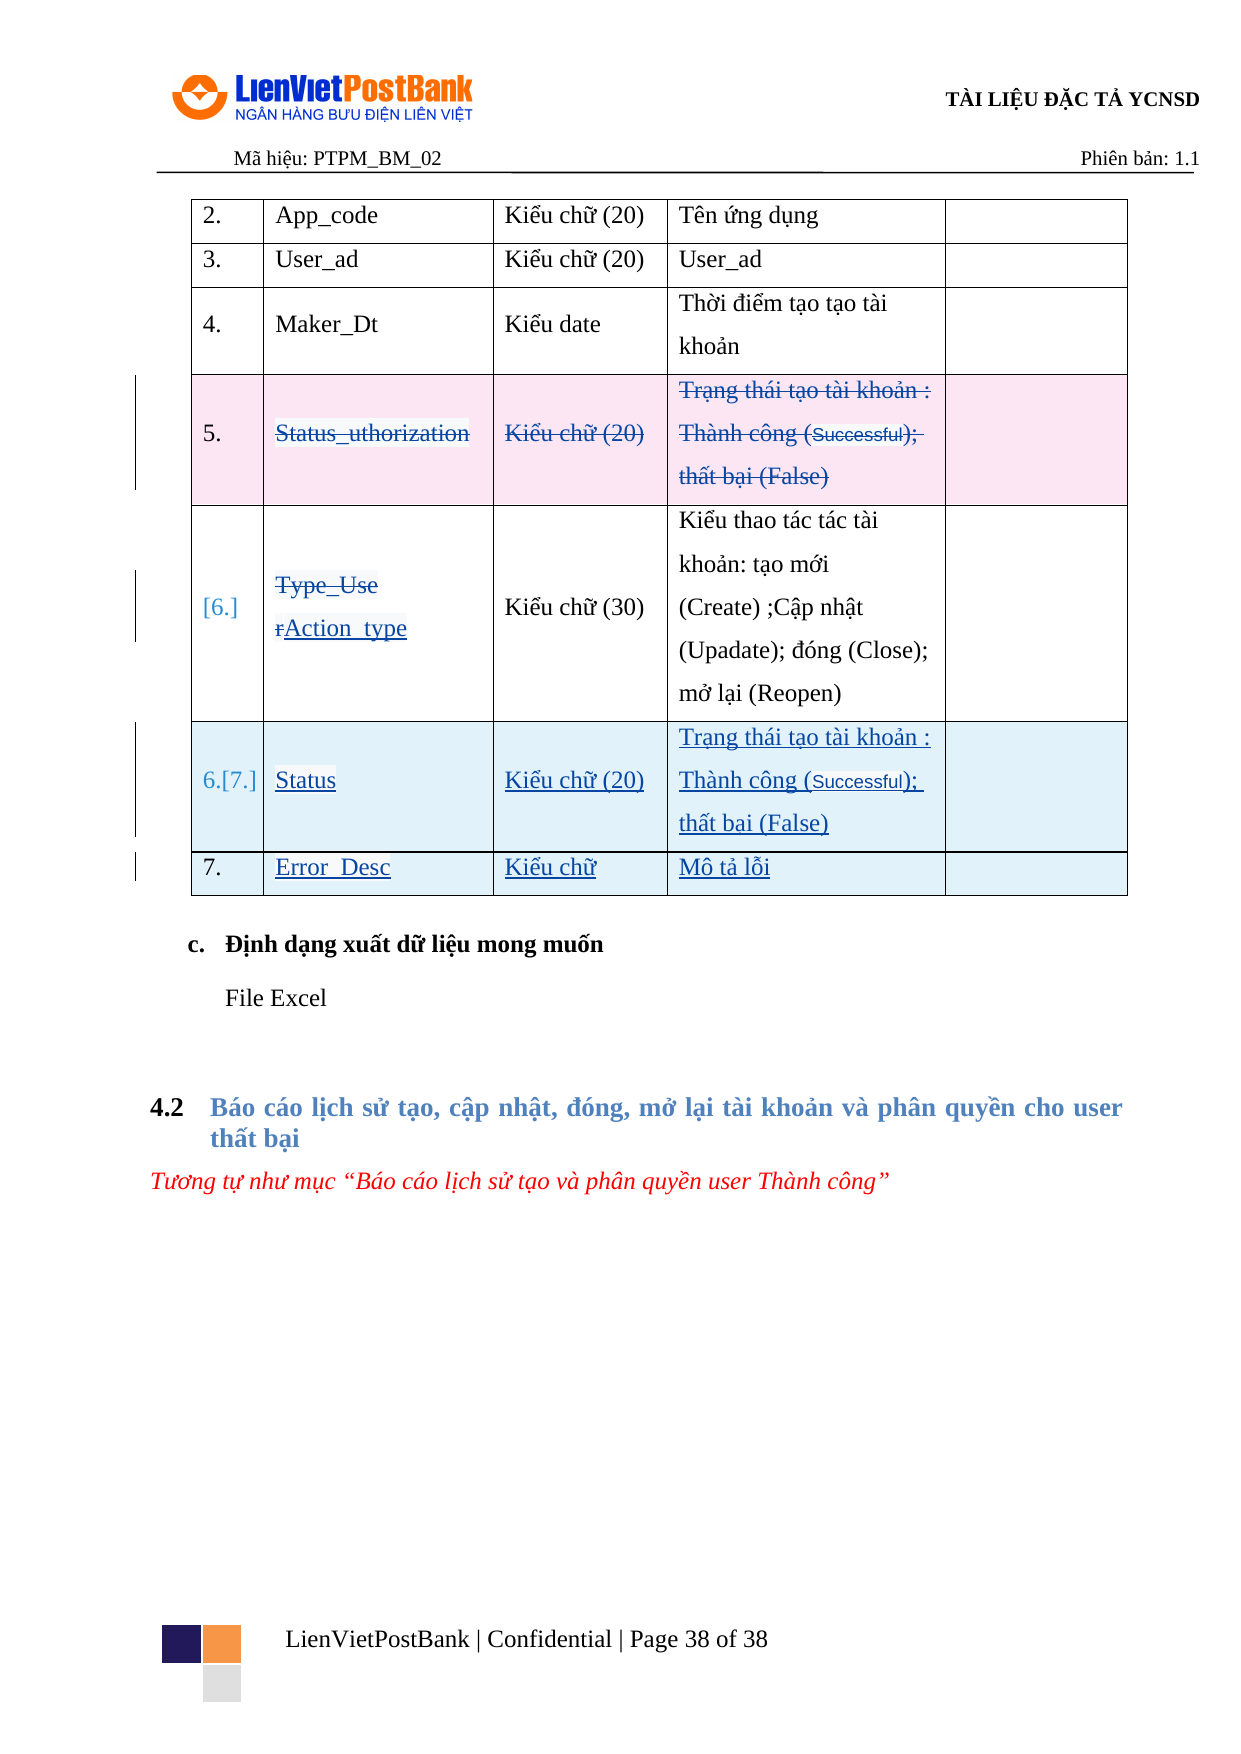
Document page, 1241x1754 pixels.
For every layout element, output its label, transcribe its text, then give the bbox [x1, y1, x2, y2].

table_cell Kiểu date [494, 288, 667, 374]
table_cell App_code [264, 200, 493, 243]
table_cell [192, 288, 263, 374]
table_cell [946, 506, 1127, 721]
list Định dạng xuất dữ liệu mong muốn [187, 929, 1125, 958]
table_cell User_ad [668, 244, 945, 287]
table_cell Kiểu chữ (30) [494, 506, 667, 721]
picture [172, 75, 473, 122]
text Tương tự như mục “Báo cáo lịch sử tạo và phân quyền user Thành công” [150, 1166, 1125, 1194]
table_cell [946, 200, 1127, 243]
subtitle Báo cáo lịch sử tạo, cập nhật, đóng, mở lại tài khoản và phân quyền cho user thất bại [150, 1091, 1125, 1153]
table_cell Kiểu chữ (20) [494, 244, 667, 287]
table_cell Kiểu chữ (20) [494, 200, 667, 243]
table_cell User_ad [264, 244, 493, 287]
table_cell Thời điểm tạo tạo tài khoản [668, 288, 945, 374]
table_cell [192, 200, 263, 243]
table_cell Maker_Dt [264, 288, 493, 374]
text File Excel [225, 983, 1125, 1012]
table_cell [946, 244, 1127, 287]
table_cell [946, 288, 1127, 374]
table_cell Kiểu thao tác tác tài khoản: tạo mới (Create) ;Cập nhật (Upadate); đóng (Close); mở lại (Reopen) [668, 506, 945, 721]
table_cell [264, 506, 493, 721]
table_cell [192, 244, 263, 287]
table_cell [192, 506, 263, 721]
table_cell Tên ứng dụng [668, 200, 945, 243]
